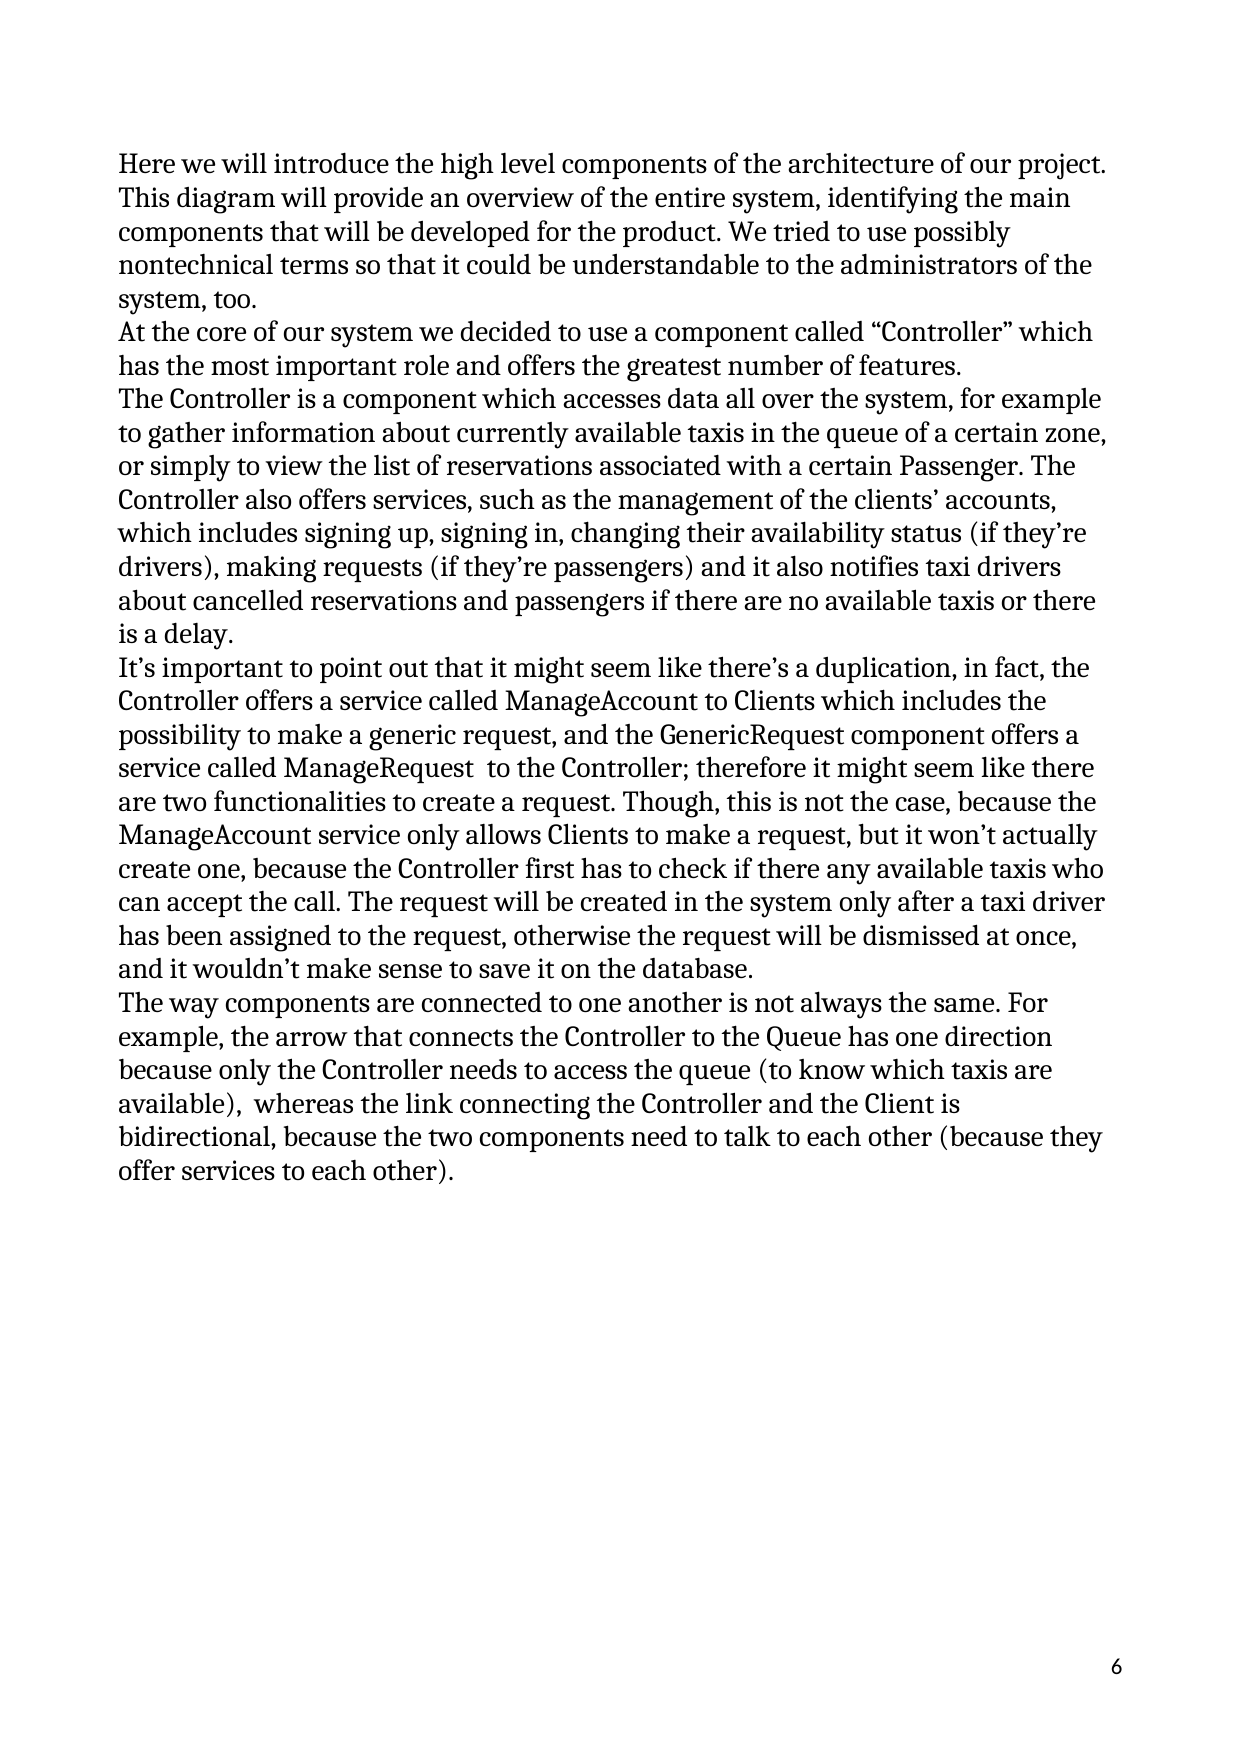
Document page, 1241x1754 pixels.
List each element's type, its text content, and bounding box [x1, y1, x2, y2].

text It’s important to point out that it might seem like there’s a duplication, in fact, the Controller offers a service called ManageAccount to Clients which includes the possibility to make a generic request, and the GenericRequest component offers a service called ManageRequest to the Controller; therefore it might seem like there are two functionalities to create a request. Though, this is not the case, because the ManageAccount service only allows Clients to make a request, but it won’t actually create one, because the Controller first has to check if there any available taxis who can accept the call. The request will be created in the system only after a taxi driver has been assigned to the request, otherwise the request will be dismissed at once, and it wouldn’t make sense to save it on the database. [118, 651, 1122, 986]
text The Controller is a component which accesses data all over the system, for example to gather information about currently available taxis in the queue of a certain zone, or simply to view the list of reservations associated with a certain Passenger. The Controller also offers services, such as the management of the clients’ accounts, which includes signing up, signing in, changing their availability status (if they’re drivers), making requests (if they’re passengers) and it also notifies taxi drivers about cancelled reservations and passengers if there are no available taxis or there is a delay. [118, 382, 1122, 651]
text At the core of our system we decided to use a component called “Controller” which has the most important role and offers the greatest number of features. [118, 315, 1122, 382]
text The way components are connected to one another is not always the same. For example, the arrow that connects the Controller to the Queue has one direction because only the Controller needs to access the queue (to know which taxis are available), whereas the link connecting the Controller and the Client is bidirectional, because the two components need to talk to each other (because they offer services to each other). [118, 986, 1122, 1187]
text Here we will introduce the high level components of the architecture of our project. This diagram will provide an overview of the entire system, identifying the main components that will be developed for the product. We tried to use possibly nontechnical terms so that it could be understandable to the administrators of the system, too. [118, 148, 1122, 315]
